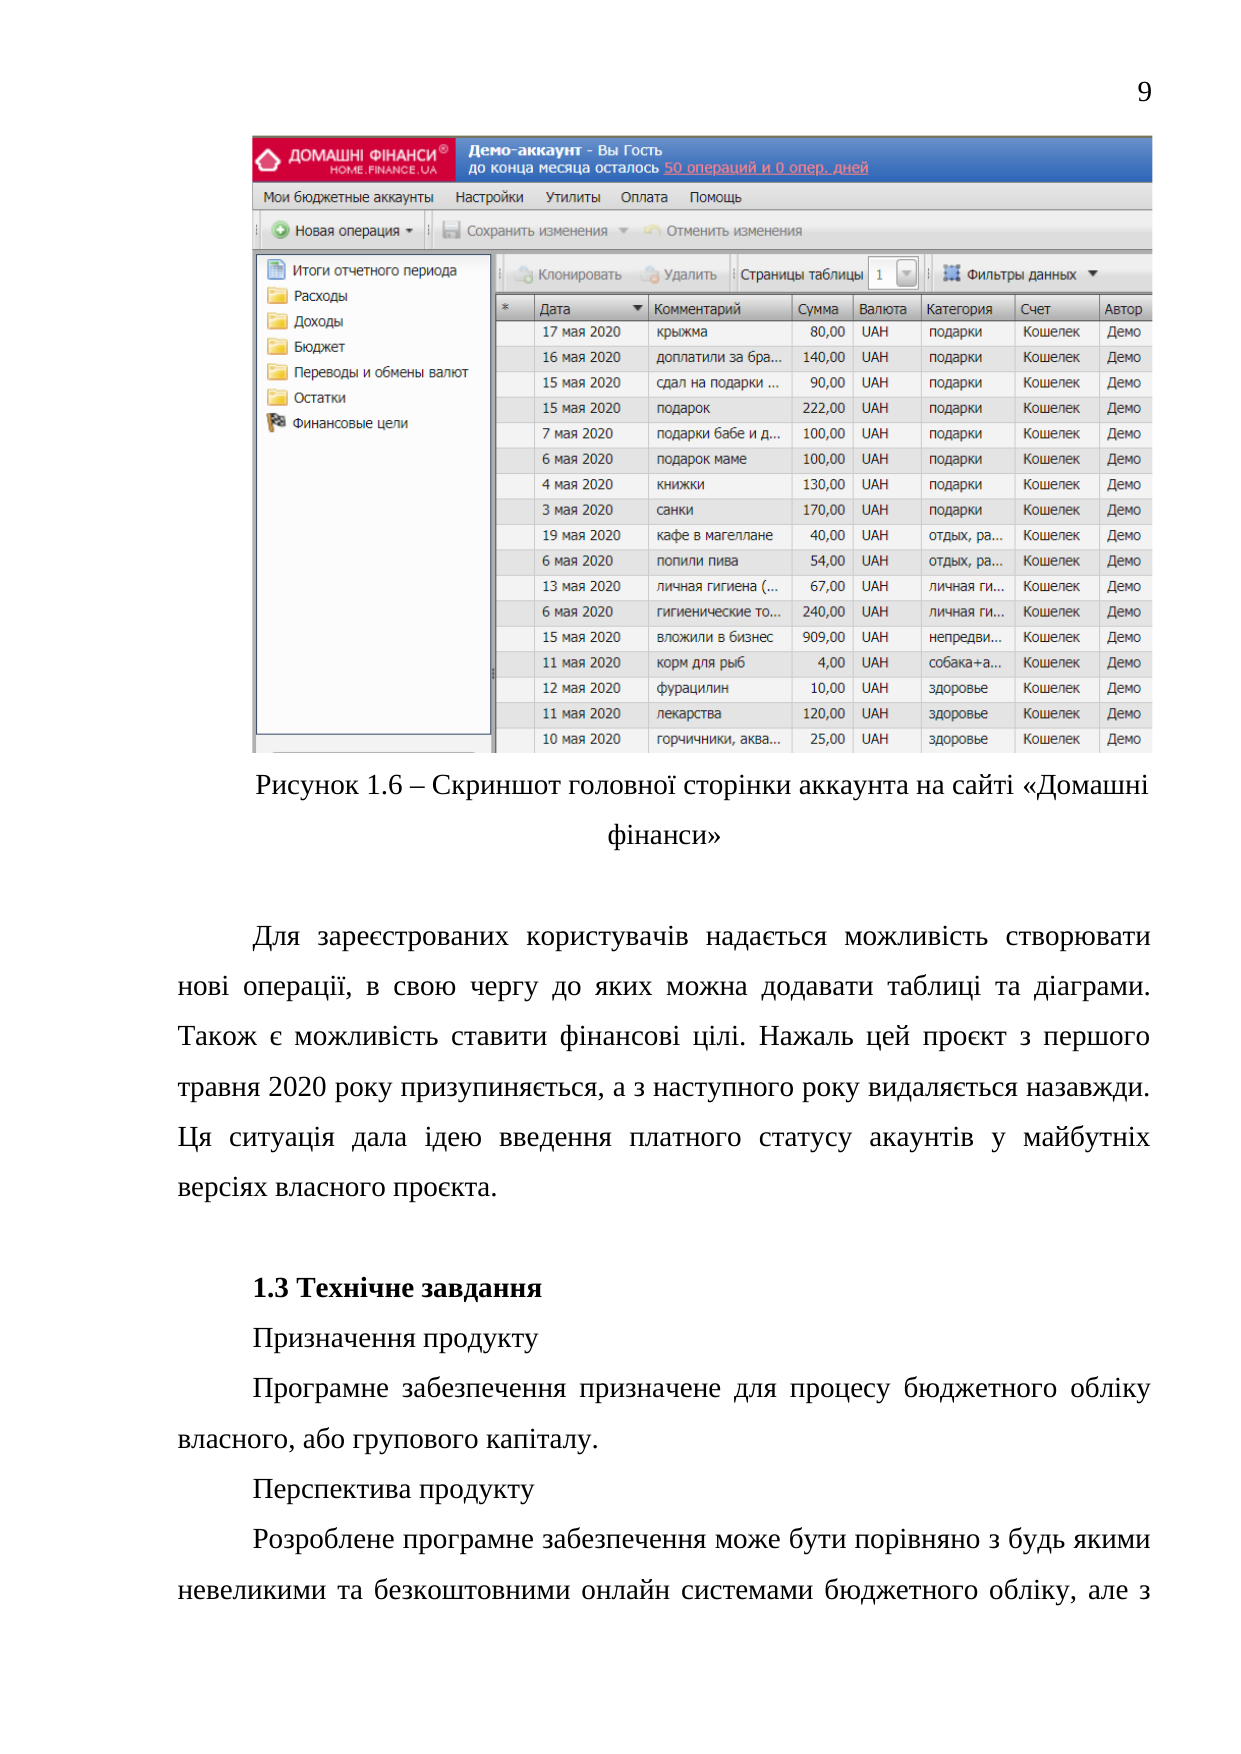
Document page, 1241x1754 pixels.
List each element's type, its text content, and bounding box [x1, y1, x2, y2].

text Перспектива продукту [177, 1471, 1152, 1505]
text Для зареєстрованих користувачів надається можливість створювати нові операції, в свою чергу до яких можна додавати таблиці та діаграми. Також є можливість ставити фінансові цілі. Нажаль цей проєкт з першого травня 2020 року призупиняється, а з наступного року видаляється назавжди. Ця ситуація дала ідею введення платного статусу акаунтів у майбутніх версіях власного проєкта. [177, 918, 1152, 1203]
text Програмне забезпечення призначене для процесу бюджетного обліку власного, або групового капіталу. [177, 1371, 1152, 1454]
text Рисунок 1.6 – Скриншот головної сторінки аккаунта на сайті «Домашні фінанси» [177, 767, 1152, 851]
text 1.3 Технічне завдання [177, 1270, 1152, 1303]
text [177, 1521, 1152, 1605]
picture [252, 135, 1153, 753]
text Призначення продукту [177, 1320, 1152, 1354]
